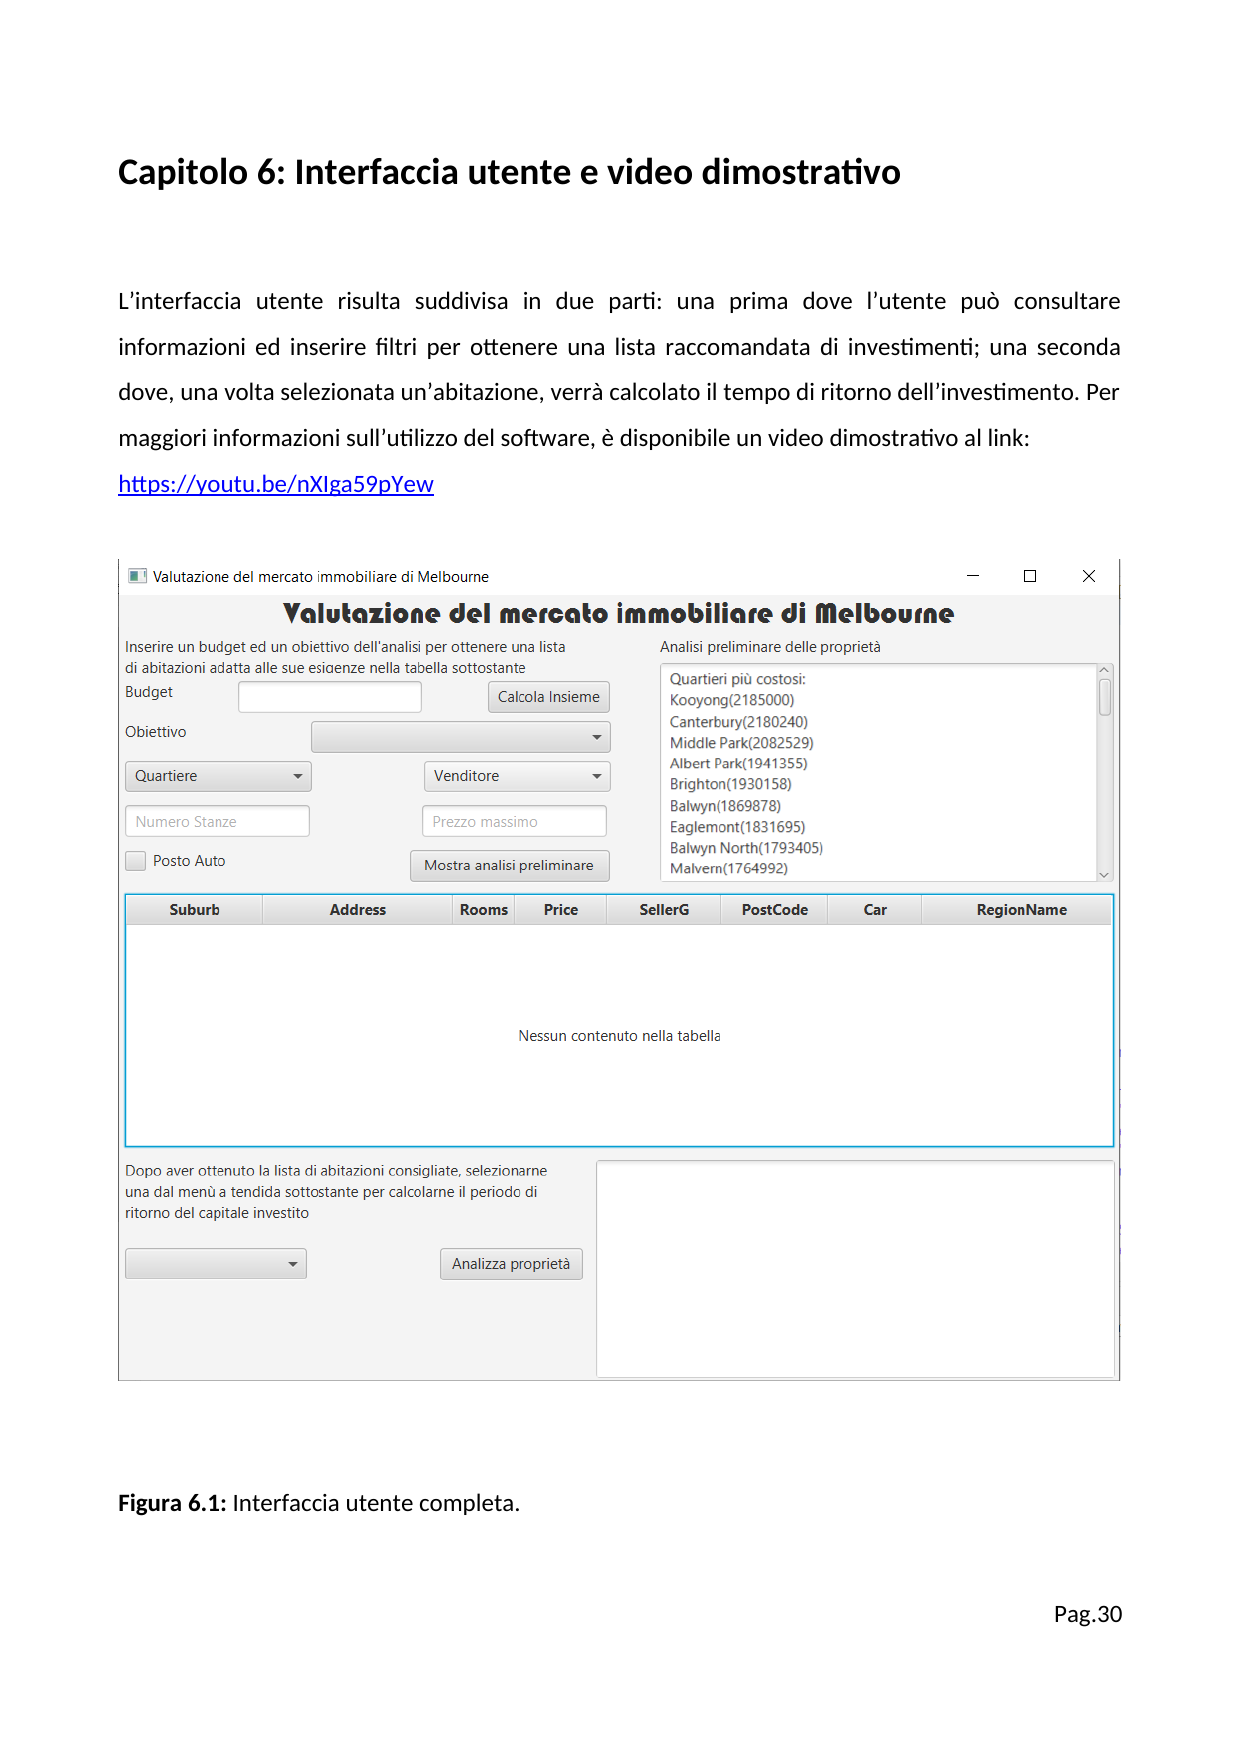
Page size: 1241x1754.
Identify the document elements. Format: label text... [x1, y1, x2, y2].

text Figura 6.1: Interfaccia utente completa. [118, 1487, 1122, 1518]
text L’interfaccia utente risulta suddivisa in due parti: una prima dove l’utente può consultare informazioni ed inserire filtri per ottenere una lista raccomandata di investimenti; una seconda dove, una volta selezionata un’abitazione, verrà calcolato il tempo di ritorno dell’investimento. Per maggiori informazioni sull’utilizzo del software, è disponibile un video dimostrativo al link: [118, 285, 1122, 453]
picture [118, 559, 1121, 1381]
text Capitolo 6: Interfaccia utente e video dimostrativo [118, 148, 1122, 193]
text https://youtu.be/nXIga59pYew [118, 468, 1122, 498]
